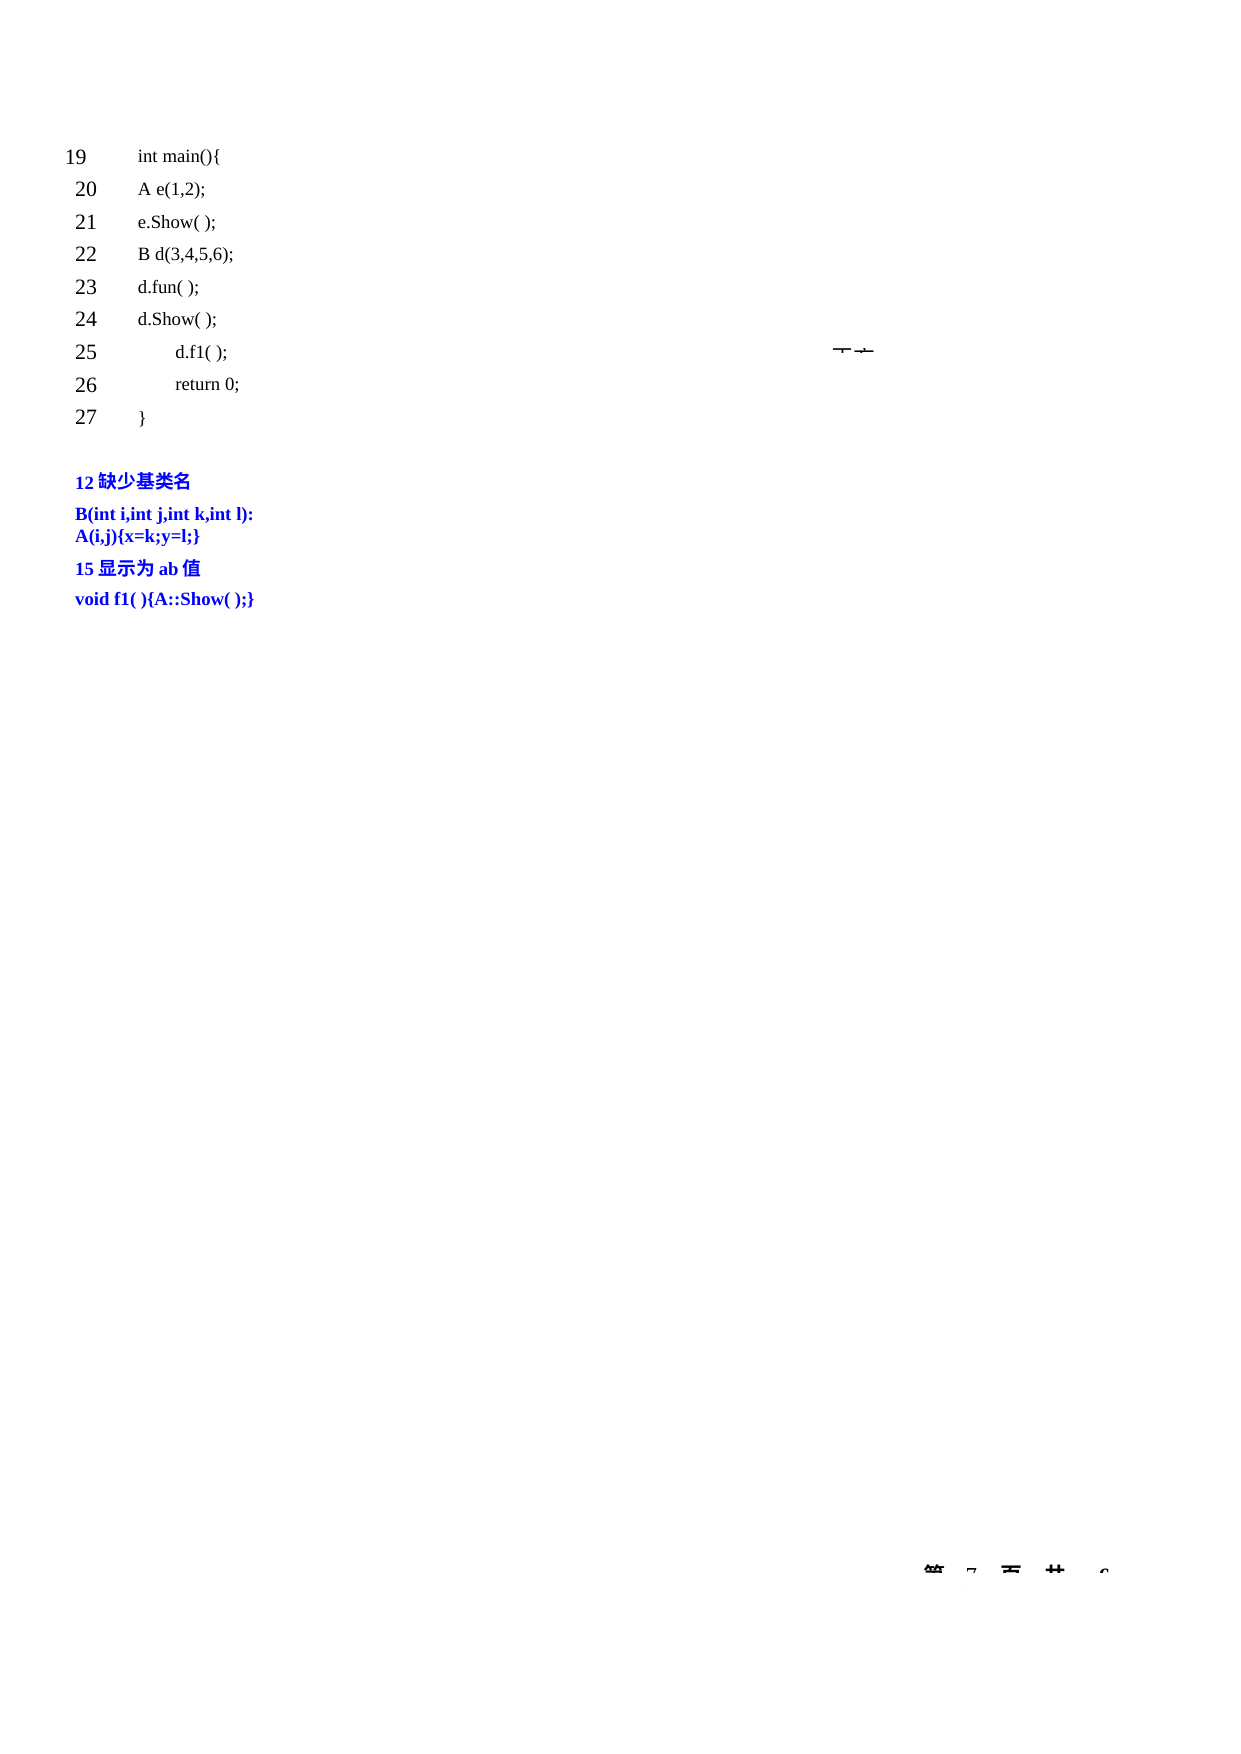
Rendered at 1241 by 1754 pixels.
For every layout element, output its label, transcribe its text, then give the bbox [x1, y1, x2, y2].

text 15 显示为ab值 [75, 554, 261, 581]
text B(int i,int j,int k,int l):A(i,j){x=k;y=l;} [75, 503, 261, 546]
text 22 B d(3,4,5,6); [75, 241, 261, 267]
text 24 d.Show( ); [75, 306, 261, 332]
text 26 return 0; [75, 372, 261, 397]
text 12 缺少基类名 [75, 467, 261, 496]
text 19 int main(){ [64, 144, 261, 169]
text 27 } [75, 404, 261, 431]
text void f1( ){A::Show( );} [75, 588, 261, 610]
text 23 d.fun( ); [75, 274, 261, 299]
text 25 d.f1( ); [75, 339, 261, 364]
text 20 A e(1,2); [75, 176, 261, 201]
text 21 e.Show( ); [75, 209, 261, 234]
